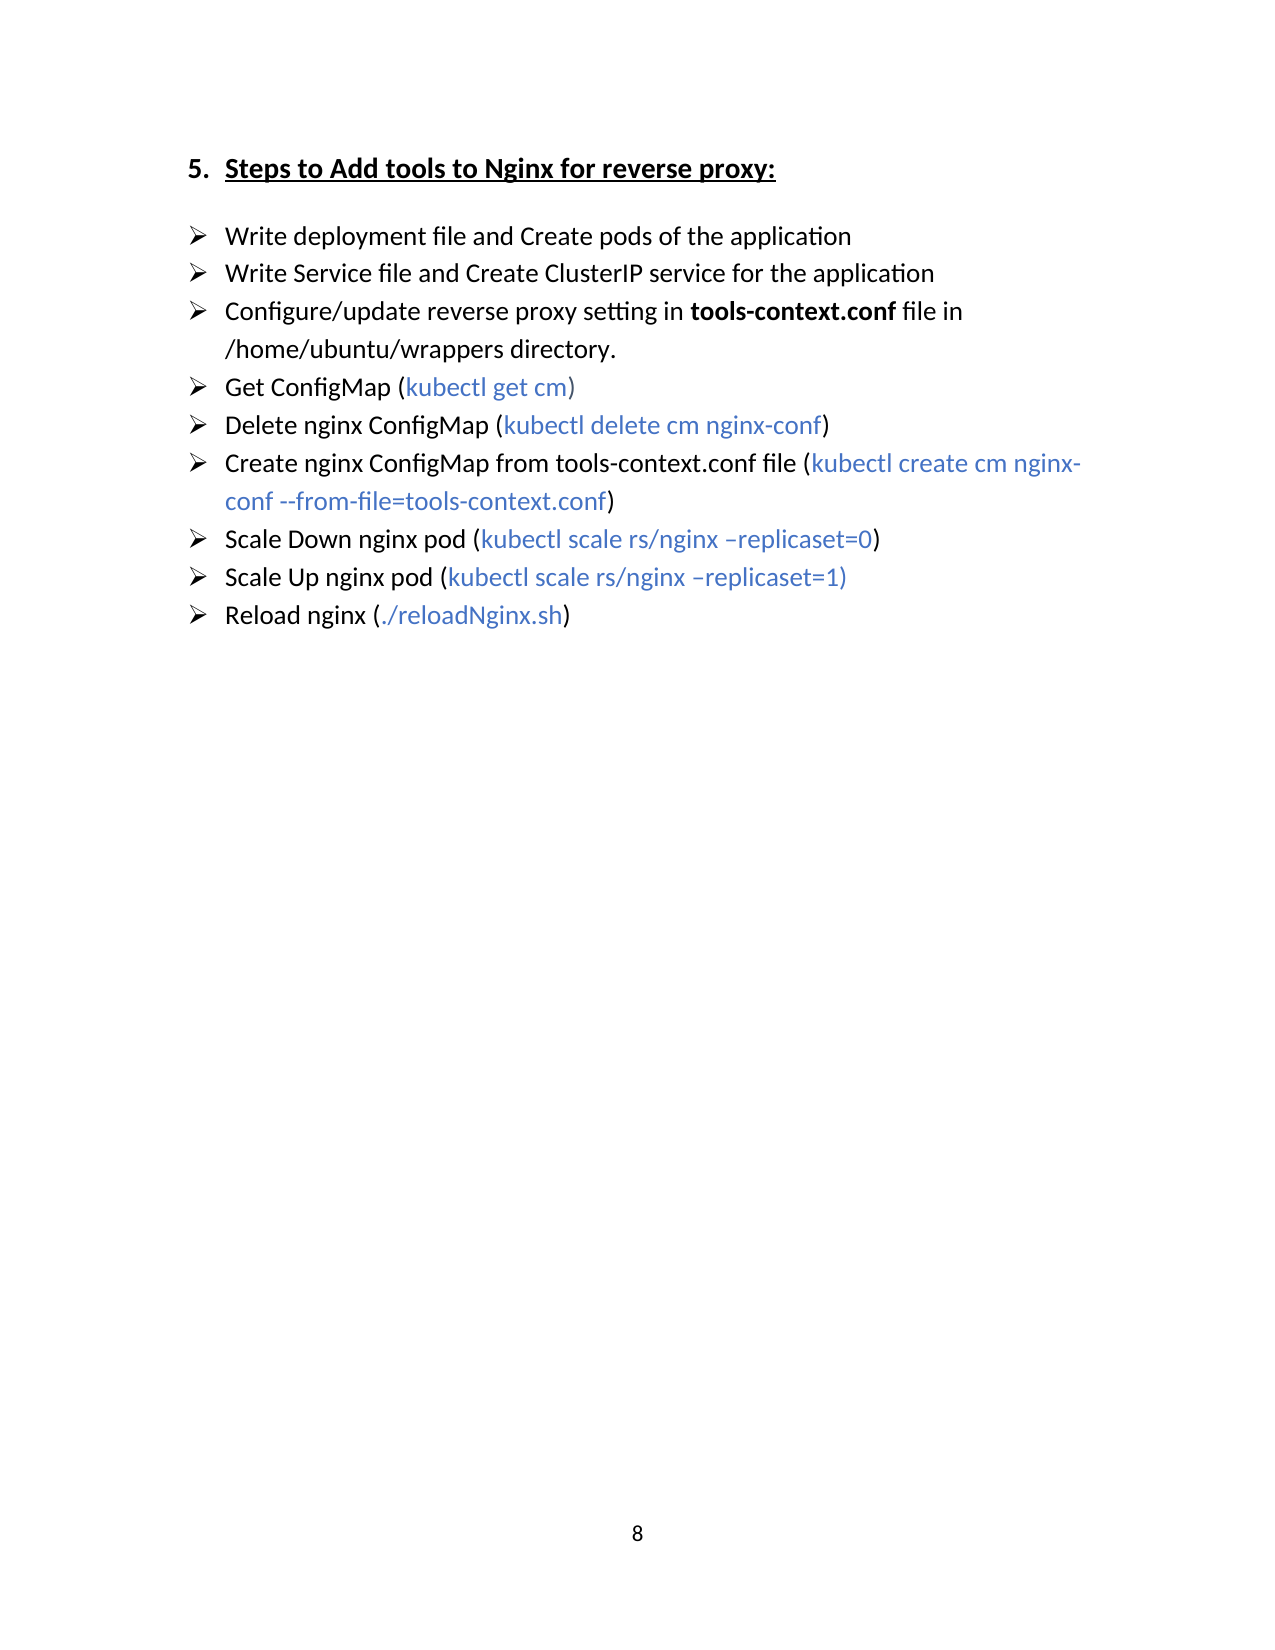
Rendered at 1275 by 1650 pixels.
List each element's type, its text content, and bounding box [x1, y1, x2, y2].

list Scale Down nginx pod (kubectl scale rs/nginx –replicaset=0) [187, 522, 1125, 555]
list Create nginx ConfigMap from tools-context.conf file (kubectl create cm nginx-conf --from-file=tools-context.conf) [187, 446, 1125, 517]
list Get ConfigMap (kubectl get cm) [187, 370, 1125, 403]
list Scale Up nginx pod (kubectl scale rs/nginx –replicaset=1) [187, 560, 1125, 593]
list Delete nginx ConfigMap (kubectl delete cm nginx-conf) [187, 408, 1125, 441]
list Write Service file and Create ClusterIP service for the application [187, 257, 1125, 289]
list Write deployment file and Create pods of the application [187, 219, 1125, 252]
list Steps to Add tools to Nginx for reverse proxy: [187, 150, 1125, 186]
list Configure/update reverse proxy setting in tools-context.conf file in /home/ubuntu/wrappers directory. [187, 294, 1125, 365]
list Reload nginx (./reloadNginx.sh) [187, 598, 1125, 631]
